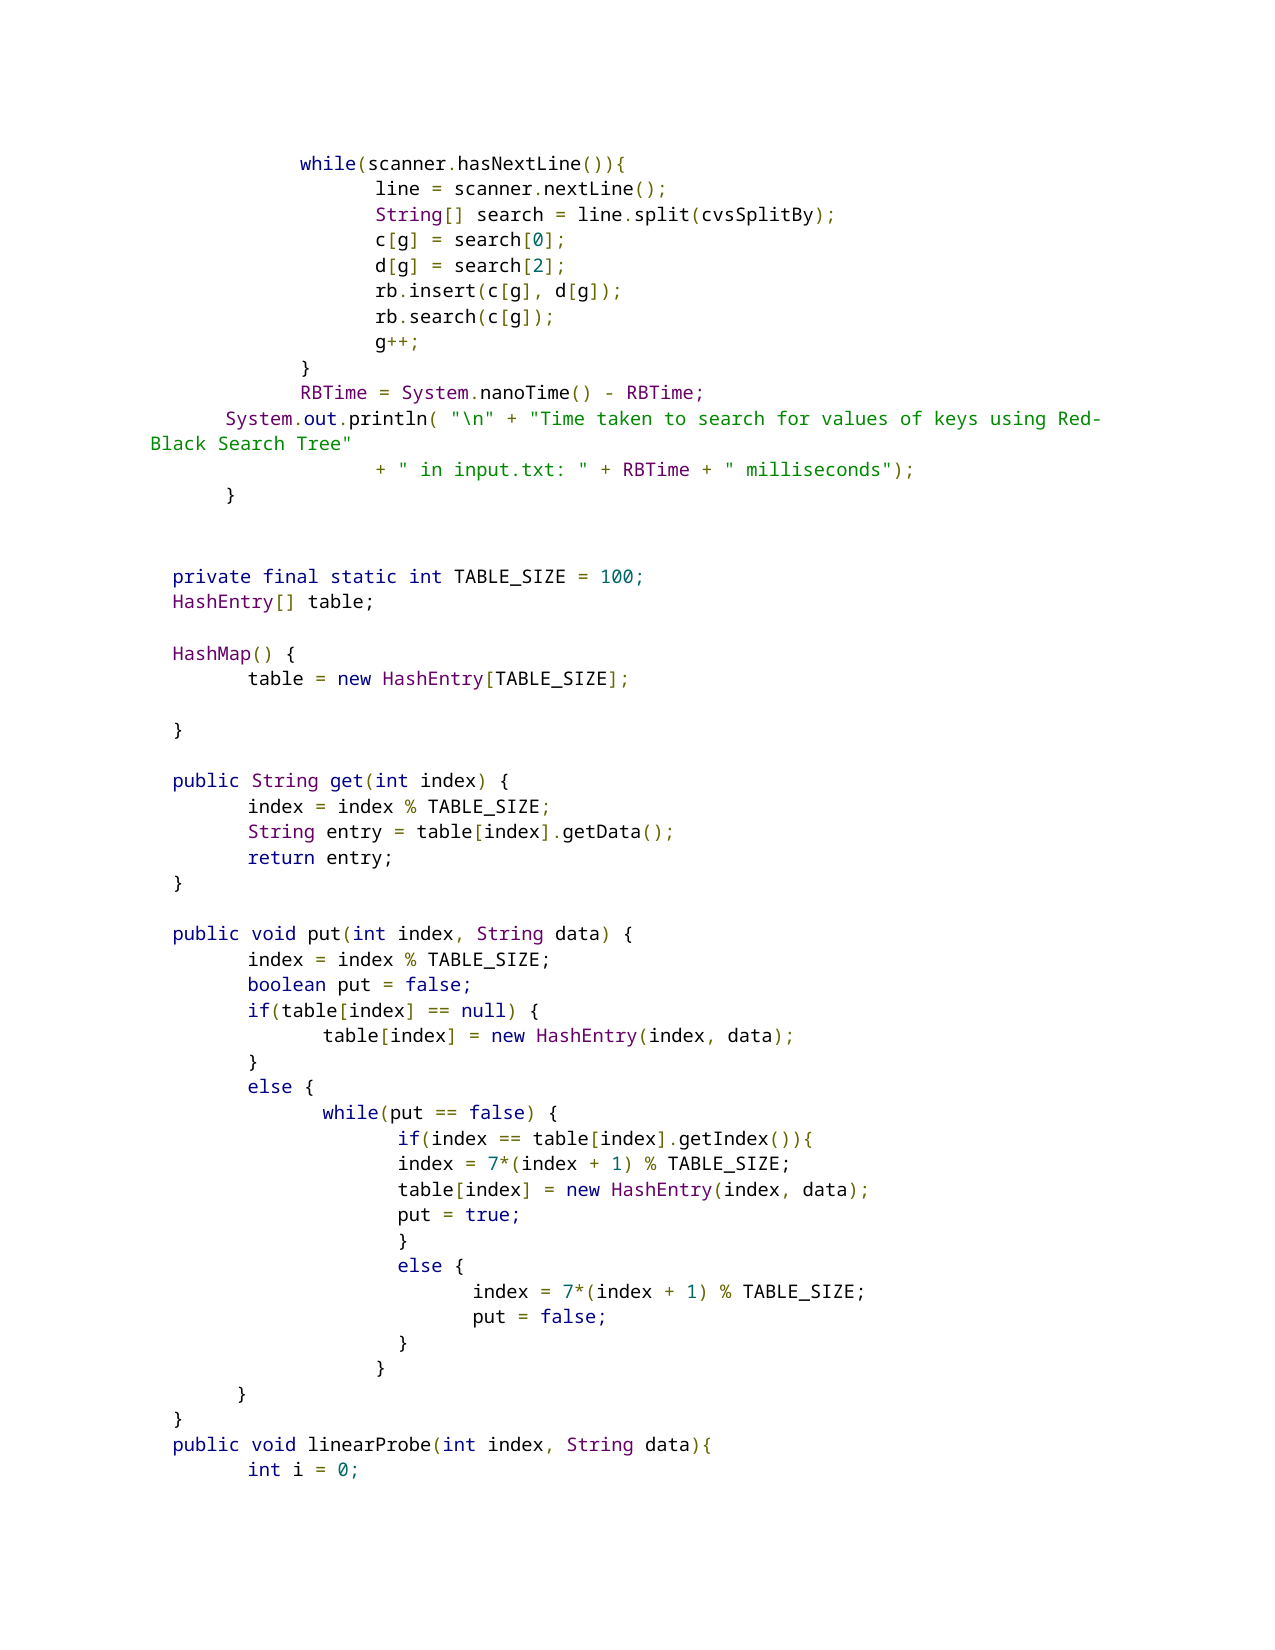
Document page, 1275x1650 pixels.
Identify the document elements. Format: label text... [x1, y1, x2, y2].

text boolean put = false; [150, 972, 1125, 997]
text + " in input.txt: " + RBTime + " milliseconds"); [150, 456, 1125, 482]
text line = scanner.nextLine(); [150, 176, 1125, 201]
text c[g] = search[0]; [150, 227, 1125, 252]
text } [150, 482, 1125, 507]
text } [150, 1406, 1125, 1431]
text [150, 1176, 1125, 1201]
text if(table[index] == null) { [150, 997, 1125, 1023]
text public void put(int index, String data) { [150, 921, 1125, 946]
text rb.search(c[g]); [150, 303, 1125, 329]
text while(scanner.hasNextLine()){ [150, 150, 1125, 176]
text } [150, 1380, 1125, 1406]
text } [150, 1227, 1125, 1252]
text index = index % TABLE_SIZE; [150, 946, 1125, 972]
text table[index] = new HashEntry(index, data); [150, 1023, 1125, 1048]
text private final static int TABLE_SIZE = 100; [150, 563, 1125, 589]
text } [150, 716, 1125, 742]
text RBTime = System.nanoTime() - RBTime; [150, 380, 1125, 405]
text public String get(int index) { [150, 767, 1125, 793]
text table = new HashEntry[TABLE_SIZE]; [150, 665, 1125, 691]
text public void linearProbe(int index, String data){ [150, 1431, 1125, 1457]
text int i = 0; [150, 1457, 1125, 1482]
text put = false; [150, 1303, 1125, 1329]
text HashEntry[] table; [150, 589, 1125, 614]
text } [150, 1048, 1125, 1074]
text while(put == false) { [150, 1099, 1125, 1125]
text String[] search = line.split(cvsSplitBy); [150, 201, 1125, 227]
text rb.insert(c[g], d[g]); [150, 278, 1125, 303]
text index = 7*(index + 1) % TABLE_SIZE; [150, 1278, 1125, 1303]
text } [150, 1329, 1125, 1354]
text return entry; [150, 844, 1125, 869]
text HashMap() { [150, 640, 1125, 665]
text put = true; [150, 1201, 1125, 1227]
text if(index == table[index].getIndex()){ [150, 1125, 1125, 1150]
text index = index % TABLE_SIZE; [150, 793, 1125, 818]
text g++; [150, 329, 1125, 354]
text System.out.println( "\n" + "Time taken to search for values of keys using Red-Black Search Tree" [150, 405, 1125, 456]
text index = 7*(index + 1) % TABLE_SIZE; [150, 1150, 1125, 1176]
text } [150, 869, 1125, 895]
text } [150, 1354, 1125, 1380]
text d[g] = search[2]; [150, 252, 1125, 278]
text else { [150, 1074, 1125, 1099]
text else { [150, 1252, 1125, 1278]
text String entry = table[index].getData(); [150, 818, 1125, 844]
text } [150, 354, 1125, 380]
